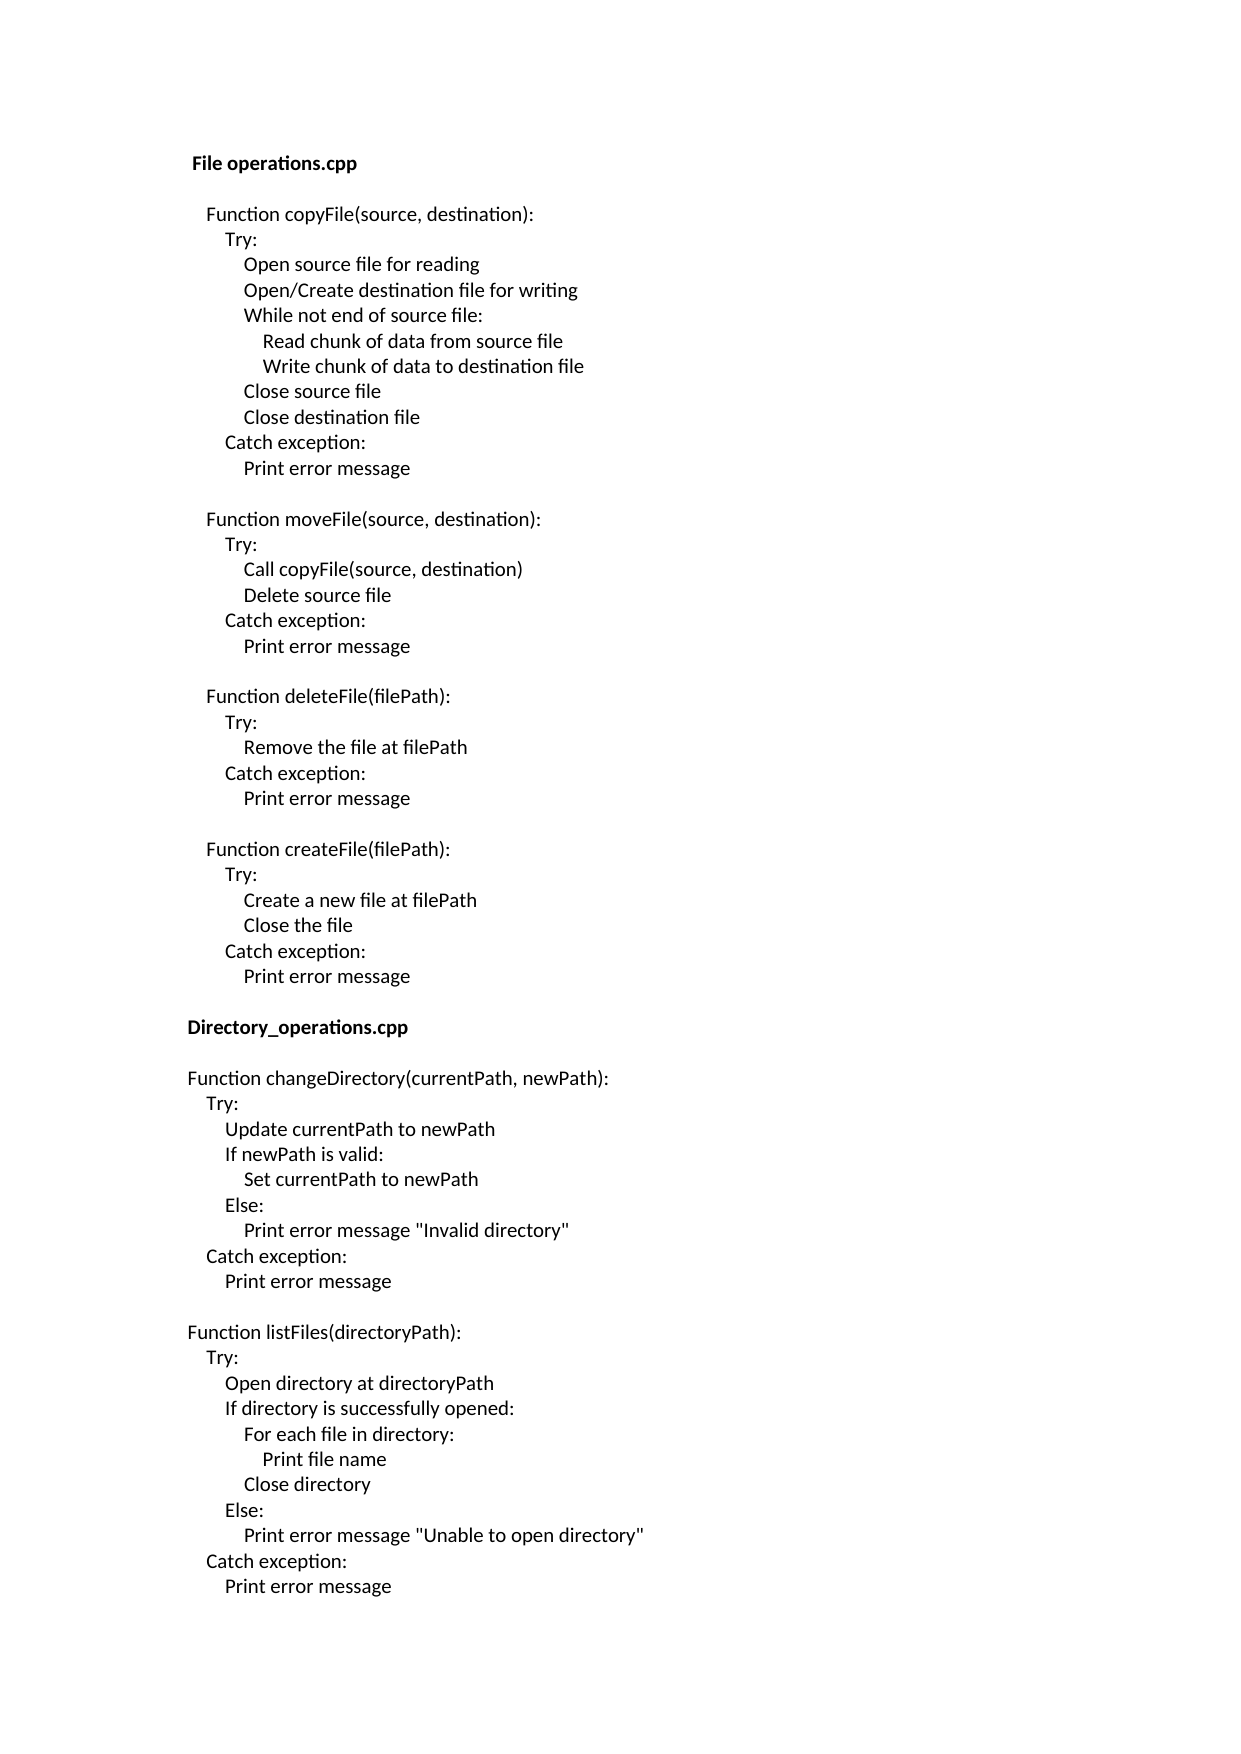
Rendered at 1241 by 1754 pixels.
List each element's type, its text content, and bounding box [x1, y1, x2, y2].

text Read chunk of data from source file [187, 328, 1053, 353]
text Catch exception: [187, 760, 1053, 785]
text If newPath is valid: [187, 1141, 1053, 1167]
text Catch exception: [187, 1243, 1053, 1268]
text Directory_operations.cpp [187, 1014, 1053, 1039]
text Create a new file at filePath [187, 887, 1053, 912]
text Catch exception: [187, 938, 1053, 963]
text Delete source file [187, 582, 1053, 607]
text File operations.cpp [187, 150, 1053, 175]
text Open directory at directoryPath [187, 1370, 1053, 1395]
text Function changeDirectory(currentPath, newPath): [187, 1065, 1053, 1090]
text Print error message "Invalid directory" [187, 1217, 1053, 1243]
text Update currentPath to newPath [187, 1116, 1053, 1141]
text Write chunk of data to destination file [187, 353, 1053, 379]
text Try: [187, 226, 1053, 252]
text Function deleteFile(filePath): [187, 684, 1053, 709]
text For each file in directory: [187, 1421, 1053, 1446]
text Else: [187, 1497, 1053, 1522]
text Catch exception: [187, 607, 1053, 633]
text Remove the file at filePath [187, 734, 1053, 760]
text Print error message [187, 455, 1053, 480]
text Try: [187, 1090, 1053, 1116]
text Print error message [187, 785, 1053, 811]
text Call copyFile(source, destination) [187, 557, 1053, 582]
text Catch exception: [187, 1548, 1053, 1573]
text While not end of source file: [187, 302, 1053, 328]
text Close the file [187, 912, 1053, 938]
text If directory is successfully opened: [187, 1395, 1053, 1421]
text Print error message [187, 963, 1053, 989]
text Open source file for reading [187, 252, 1053, 277]
text Else: [187, 1192, 1053, 1217]
text Print error message [187, 633, 1053, 658]
text Print error message "Unable to open directory" [187, 1522, 1053, 1548]
text Function listFiles(directoryPath): [187, 1319, 1053, 1344]
text Function copyFile(source, destination): [187, 201, 1053, 226]
text Function moveFile(source, destination): [187, 506, 1053, 531]
text Close directory [187, 1472, 1053, 1497]
text Set currentPath to newPath [187, 1167, 1053, 1192]
text Open/Create destination file for writing [187, 277, 1053, 302]
text Try: [187, 1344, 1053, 1370]
text Print error message [187, 1268, 1053, 1294]
text Close destination file [187, 404, 1053, 429]
text Close source file [187, 379, 1053, 404]
text Try: [187, 709, 1053, 734]
text Print file name [187, 1446, 1053, 1472]
text Try: [187, 862, 1053, 887]
text Catch exception: [187, 429, 1053, 455]
text Try: [187, 531, 1053, 557]
text Print error message [187, 1573, 1053, 1599]
text Function createFile(filePath): [187, 836, 1053, 862]
